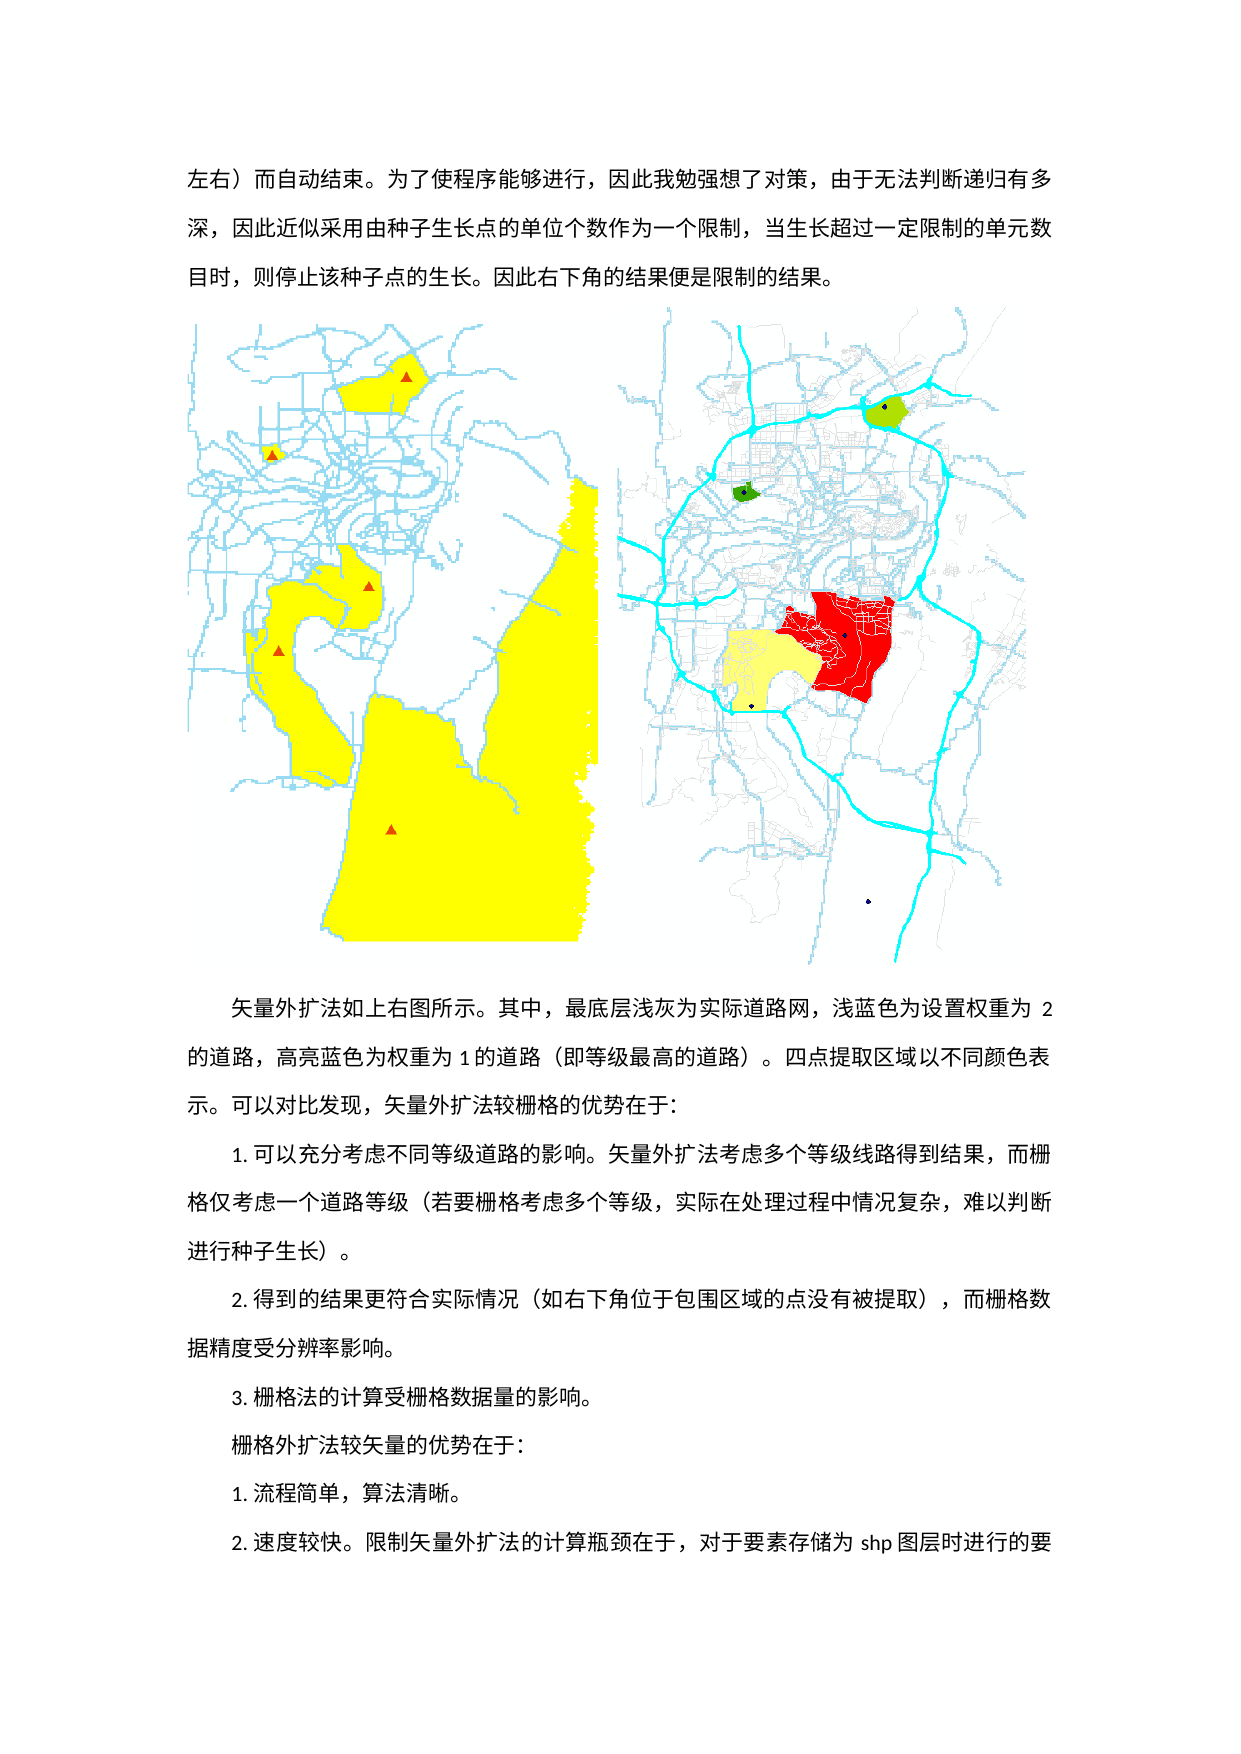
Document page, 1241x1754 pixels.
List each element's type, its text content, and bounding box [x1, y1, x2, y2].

picture [187, 307, 1027, 965]
text 2. 得到的结果更符合实际情况（如右下角位于包围区域的点没有被提取），而栅格数据精度受分辨率影响。 [187, 1282, 1053, 1363]
text 矢量外扩法如上右图所示。其中，最底层浅灰为实际道路网，浅蓝色为设置权重为2的道路，高亮蓝色为权重为1的道路（即等级最高的道路）。四点提取区域以不同颜色表示。可以对比发现，矢量外扩法较栅格的优势在于： [187, 990, 1053, 1120]
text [187, 1524, 1053, 1557]
text 1. 可以充分考虑不同等级道路的影响。矢量外扩法考虑多个等级线路得到结果，而栅格仅考虑一个道路等级（若要栅格考虑多个等级，实际在处理过程中情况复杂，难以判断进行种子生长）。 [187, 1136, 1053, 1266]
text 栅格外扩法较矢量的优势在于： [187, 1427, 1053, 1460]
text 3. 栅格法的计算受栅格数据量的影响。 [187, 1379, 1053, 1412]
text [187, 162, 1053, 292]
text 1. 流程简单，算法清晰。 [187, 1476, 1053, 1508]
